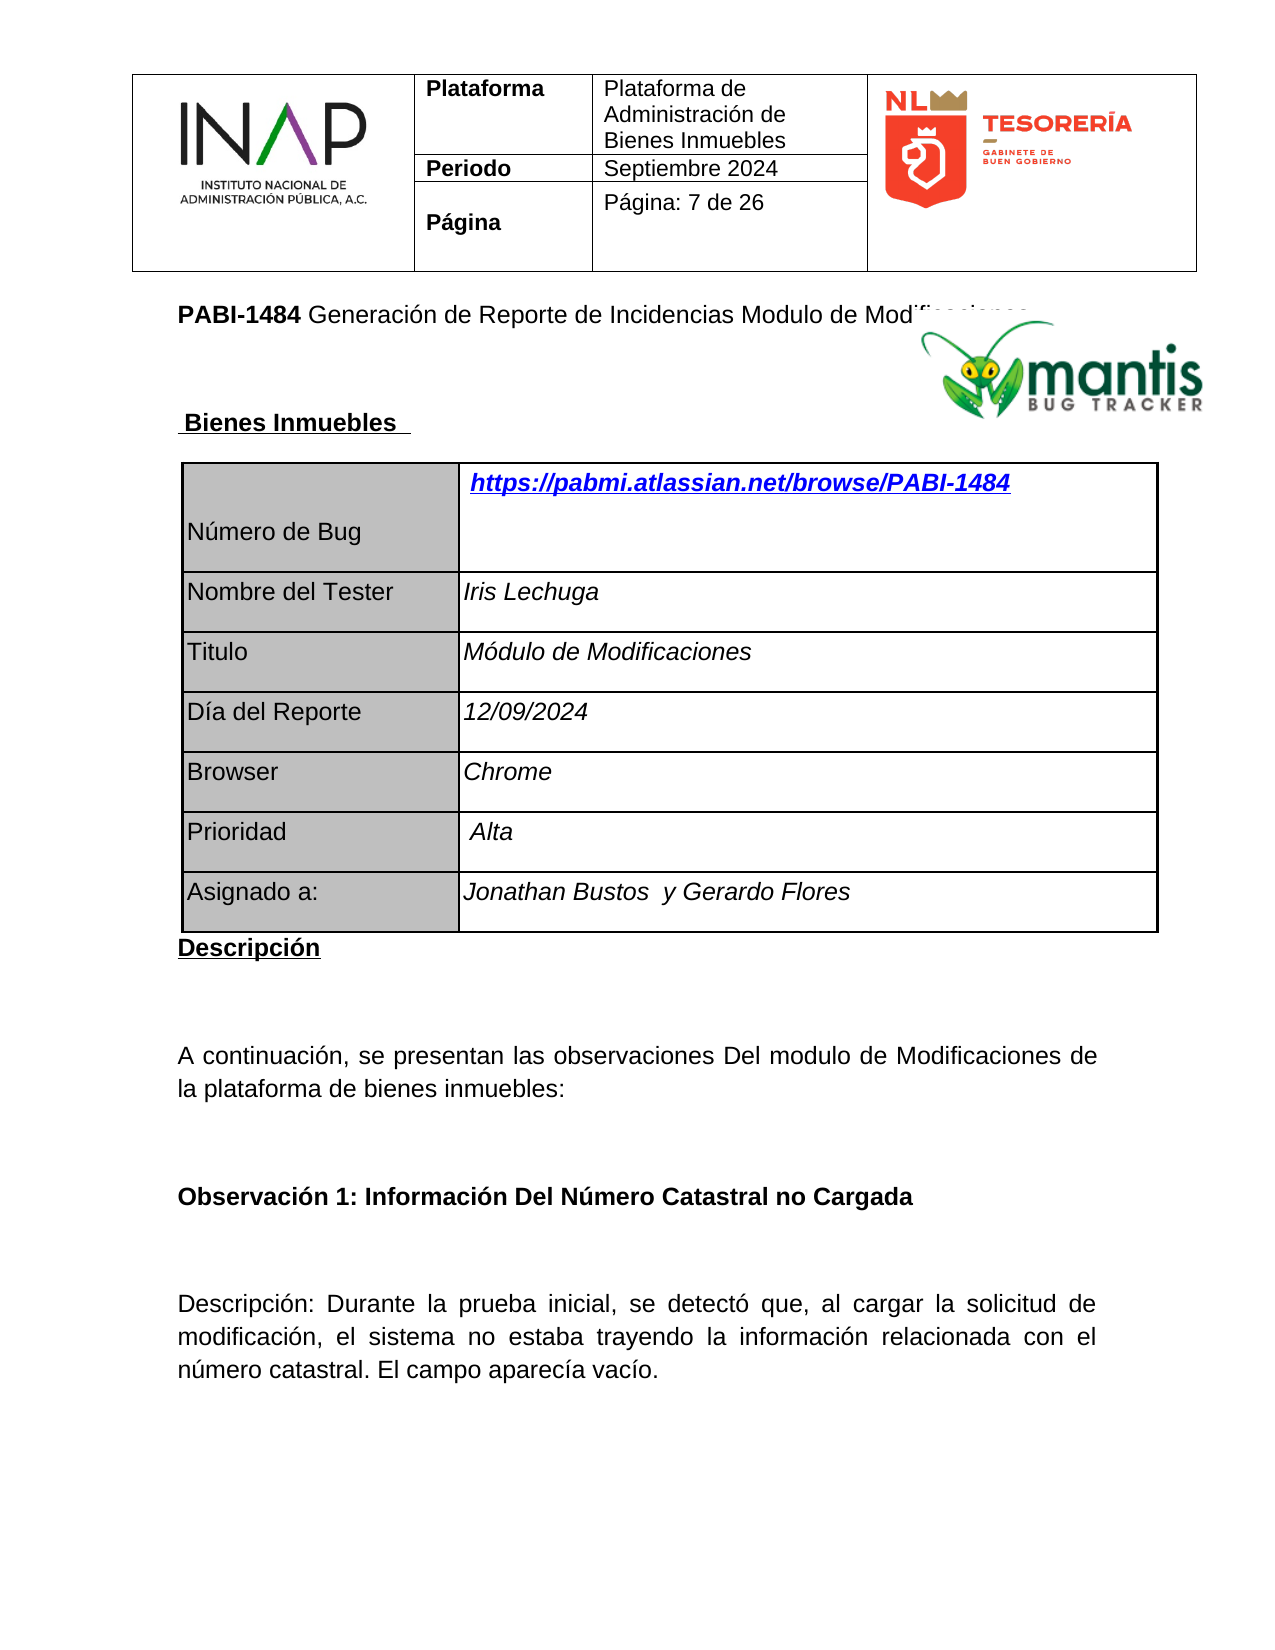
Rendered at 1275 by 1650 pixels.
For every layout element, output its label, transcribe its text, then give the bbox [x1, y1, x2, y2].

text Bienes Inmuebles [177, 408, 1098, 436]
text Observación 1: Información Del Número Catastral no Cargada [177, 1182, 1098, 1210]
text A continuación, se presentan las observaciones Del modulo de Modificaciones de la plataforma de bienes inmuebles: [177, 1041, 1098, 1103]
table_cell Iris Lechuga [460, 573, 1156, 631]
table_cell Nombre del Tester [184, 573, 458, 631]
picture [878, 89, 1135, 208]
table_cell Chrome [460, 753, 1156, 811]
table_cell 12/09/2024 [460, 693, 1156, 751]
picture [143, 86, 400, 221]
table_cell Prioridad [184, 813, 458, 871]
table_cell Alta [460, 813, 1156, 871]
picture [913, 310, 1246, 435]
table_cell Jonathan Bustos y Gerardo Flores [460, 873, 1156, 931]
text Descripción: Durante la prueba inicial, se detectó que, al cargar la solicitud de modificación, el sistema no estaba trayendo la información relacionada con el número catastral. El campo aparecía vacío. [177, 1289, 1098, 1384]
table_cell Browser [184, 753, 458, 811]
text Descripción [177, 933, 1098, 962]
table_cell Módulo de Modificaciones [460, 633, 1156, 691]
text PABI-1484 Generación de Reporte de Incidencias Modulo de Modificaciones [177, 300, 1098, 329]
table_header https://pabmi.atlassian.net/browse/PABI-1484 [460, 464, 1156, 571]
table_cell Día del Reporte [184, 693, 458, 751]
table_header Número de Bug [184, 464, 458, 571]
table_cell Asignado a: [184, 873, 458, 931]
table_cell Titulo [184, 633, 458, 691]
